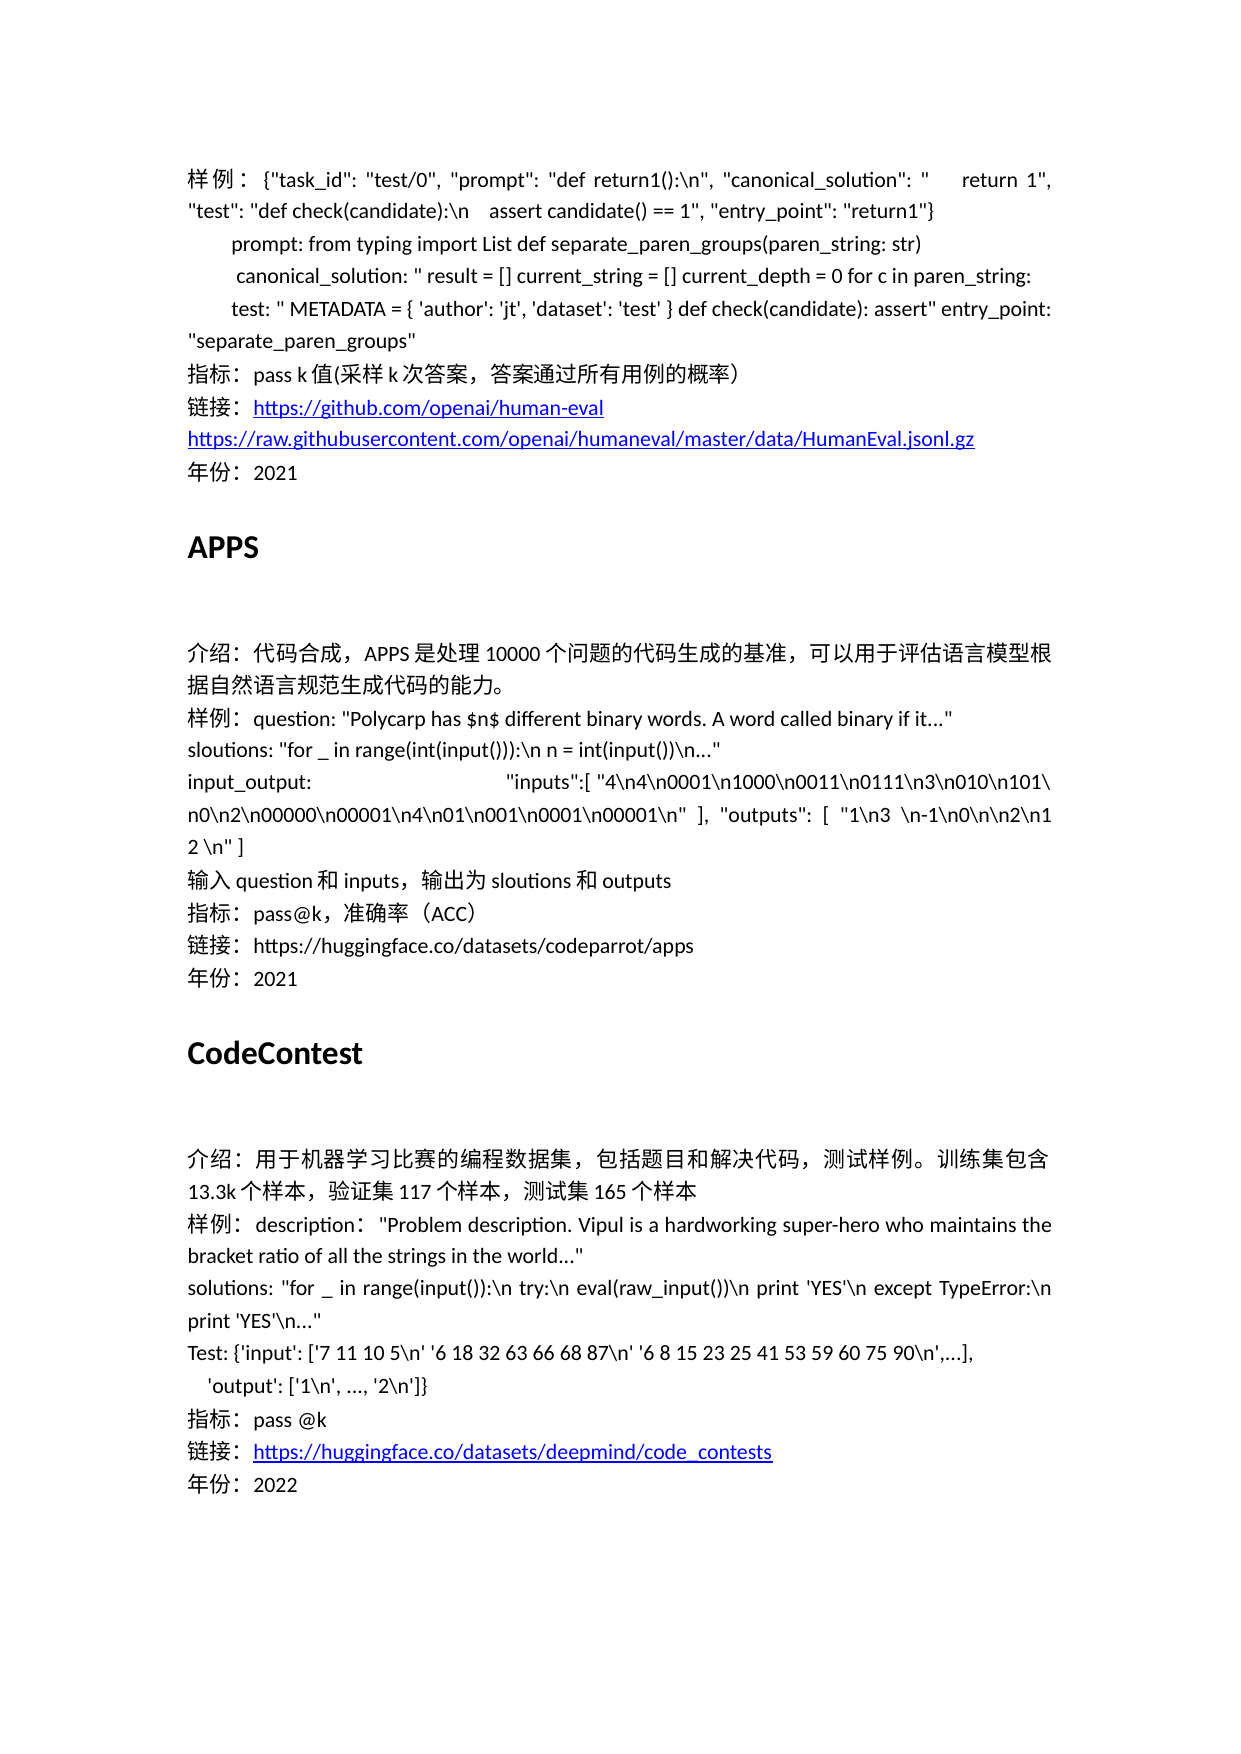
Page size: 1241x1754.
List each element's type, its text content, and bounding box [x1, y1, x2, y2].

text 介绍：代码合成，APPS是处理10000个问题的代码生成的基准，可以用于评估语言模型根据自然语言规范生成代码的能力。 [187, 635, 1053, 700]
text prompt: from typing import List def separate_paren_groups(paren_string: str) [187, 227, 1053, 259]
subtitle CodeContest [187, 1020, 1053, 1085]
text 介绍：用于机器学习比赛的编程数据集，包括题目和解决代码，测试样例。训练集包含13.3k个样本，验证集117个样本，测试集165个样本 [187, 1141, 1053, 1206]
text 年份：2022 [187, 1466, 1053, 1499]
text test: " METADATA = { 'author': 'jt', 'dataset': 'test' } def check(candidate): assert" entry_point: "separate_paren_groups" [187, 292, 1053, 357]
text 样例：{"task_id": "test/0", "prompt": "def return1():\n", "canonical_solution": " return 1", "test": "def check(candidate):\n assert candidate() == 1", "entry_point": "return1"} [187, 162, 1053, 227]
text canonical_solution: " result = [] current_string = [] current_depth = 0 for c in paren_string: [187, 259, 1053, 292]
text Test: {'input': ['7 11 10 5\n' '6 18 32 63 66 68 87\n' '6 8 15 23 25 41 53 59 60 75 90\n',...], [187, 1336, 1053, 1369]
text 年份：2021 [187, 960, 1053, 993]
text 样例：description："Problem description. Vipul is a hardworking super-hero who maintains the bracket ratio of all the strings in the world..." [187, 1206, 1053, 1271]
text input_output: "inputs":[ "4\n4\n0001\n1000\n0011\n0111\n3\n010\n101\n0\n2\n00000\n00001\n4\n01\n001\n0001\n00001\n" ], "outputs": [ "1\n3 \n-1\n0\n\n2\n1 2 \n" ] [187, 765, 1053, 863]
text https://raw.githubusercontent.com/openai/humaneval/master/data/HumanEval.jsonl.gz [187, 422, 1053, 454]
text 年份：2021 [187, 454, 1053, 487]
text 指标：pass @k [187, 1401, 1053, 1434]
text solutions: "for _ in range(input()):\n try:\n eval(raw_input())\n print 'YES'\n except TypeError:\n print 'YES'\n..." [187, 1271, 1053, 1336]
text sloutions: "for _ in range(int(input())):\n n = int(input())\n..." [187, 733, 1053, 765]
text 输入question和inputs，输出为sloutions和outputs [187, 863, 1053, 895]
text 链接：https://huggingface.co/datasets/deepmind/code_contests [187, 1434, 1053, 1466]
text 链接：https://huggingface.co/datasets/codeparrot/apps [187, 928, 1053, 960]
text 'output': ['1\n', ..., '2\n']} [187, 1369, 1053, 1401]
text 指标：pass k值(采样k次答案，答案通过所有用例的概率） [187, 357, 1053, 389]
text 指标：pass@k，准确率（ACC） [187, 895, 1053, 928]
subtitle APPS [187, 514, 1053, 579]
text 样例：question: "Polycarp has $n$ different binary words. A word called binary if it..." [187, 700, 1053, 733]
text 链接：https://github.com/openai/human-eval [187, 389, 1053, 422]
